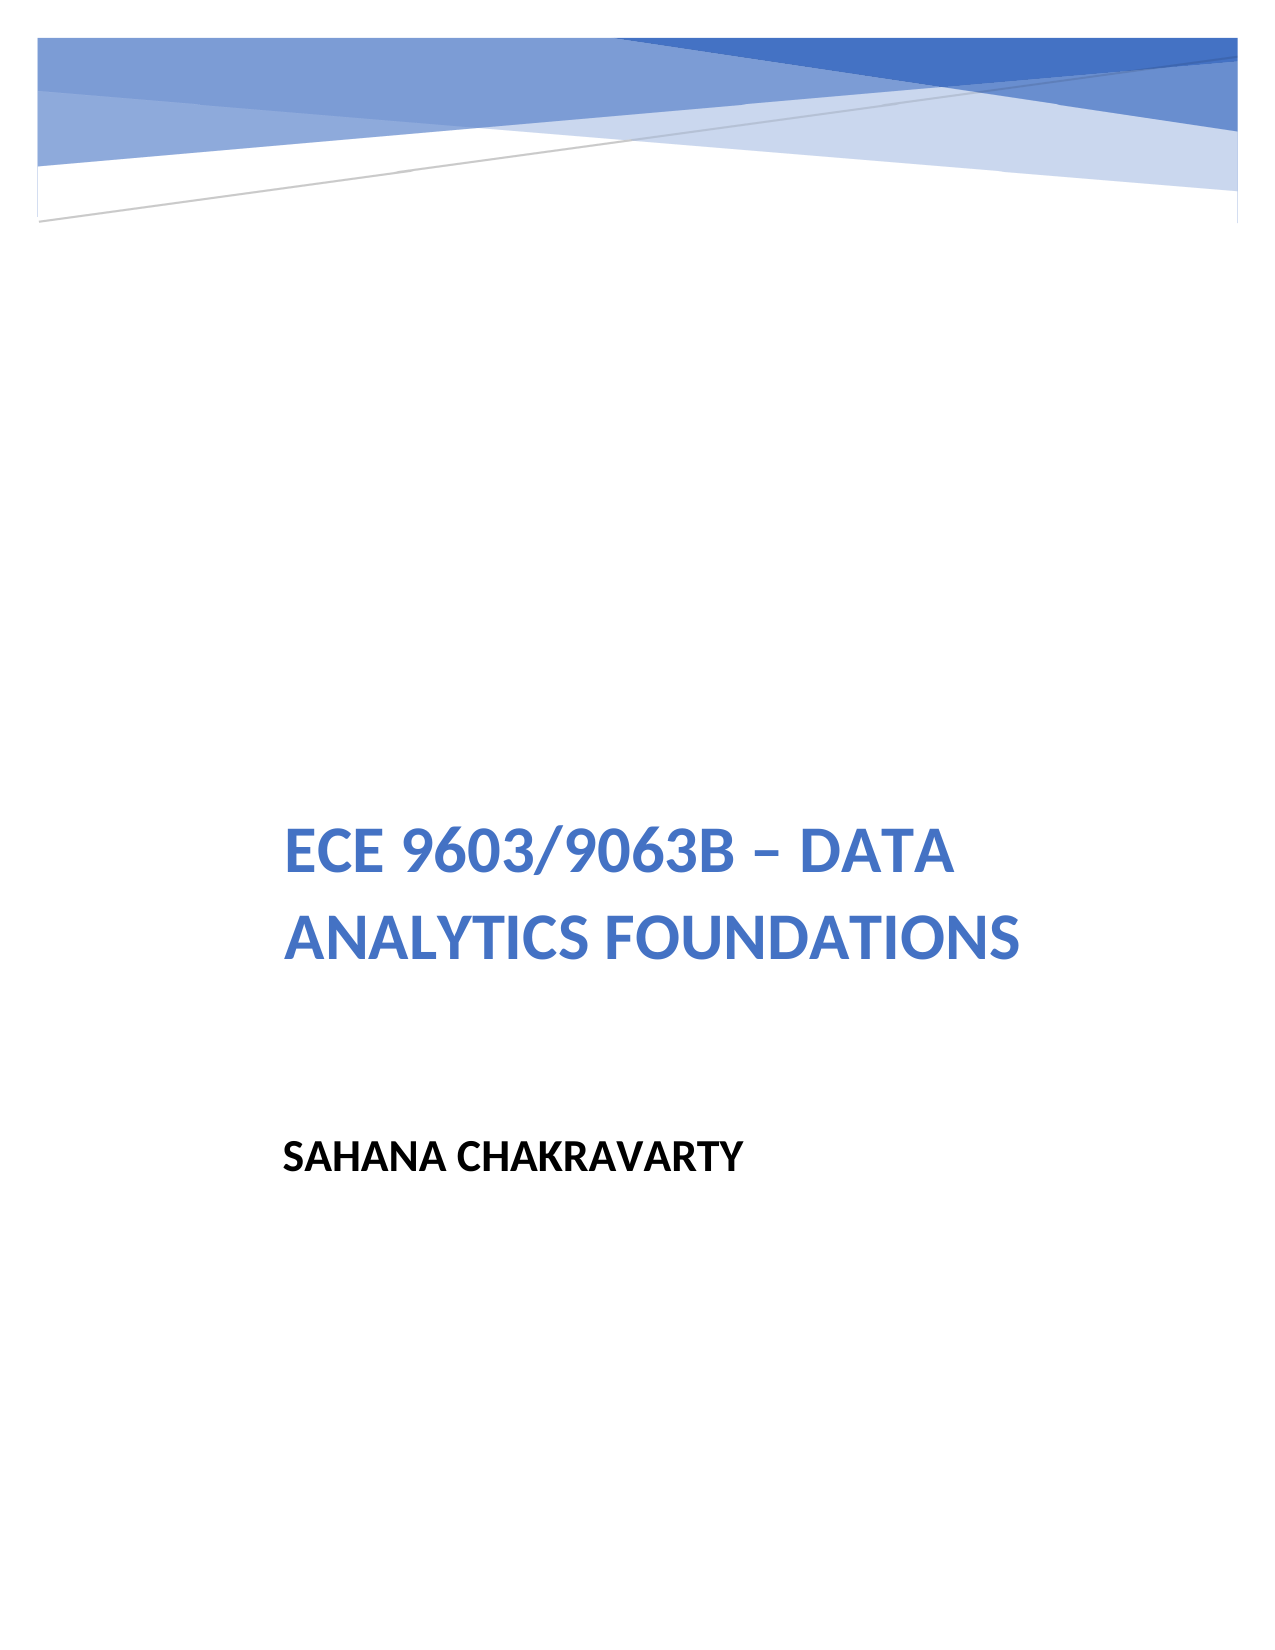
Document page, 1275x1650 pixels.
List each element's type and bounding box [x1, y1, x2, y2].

picture [37, 37, 1238, 238]
